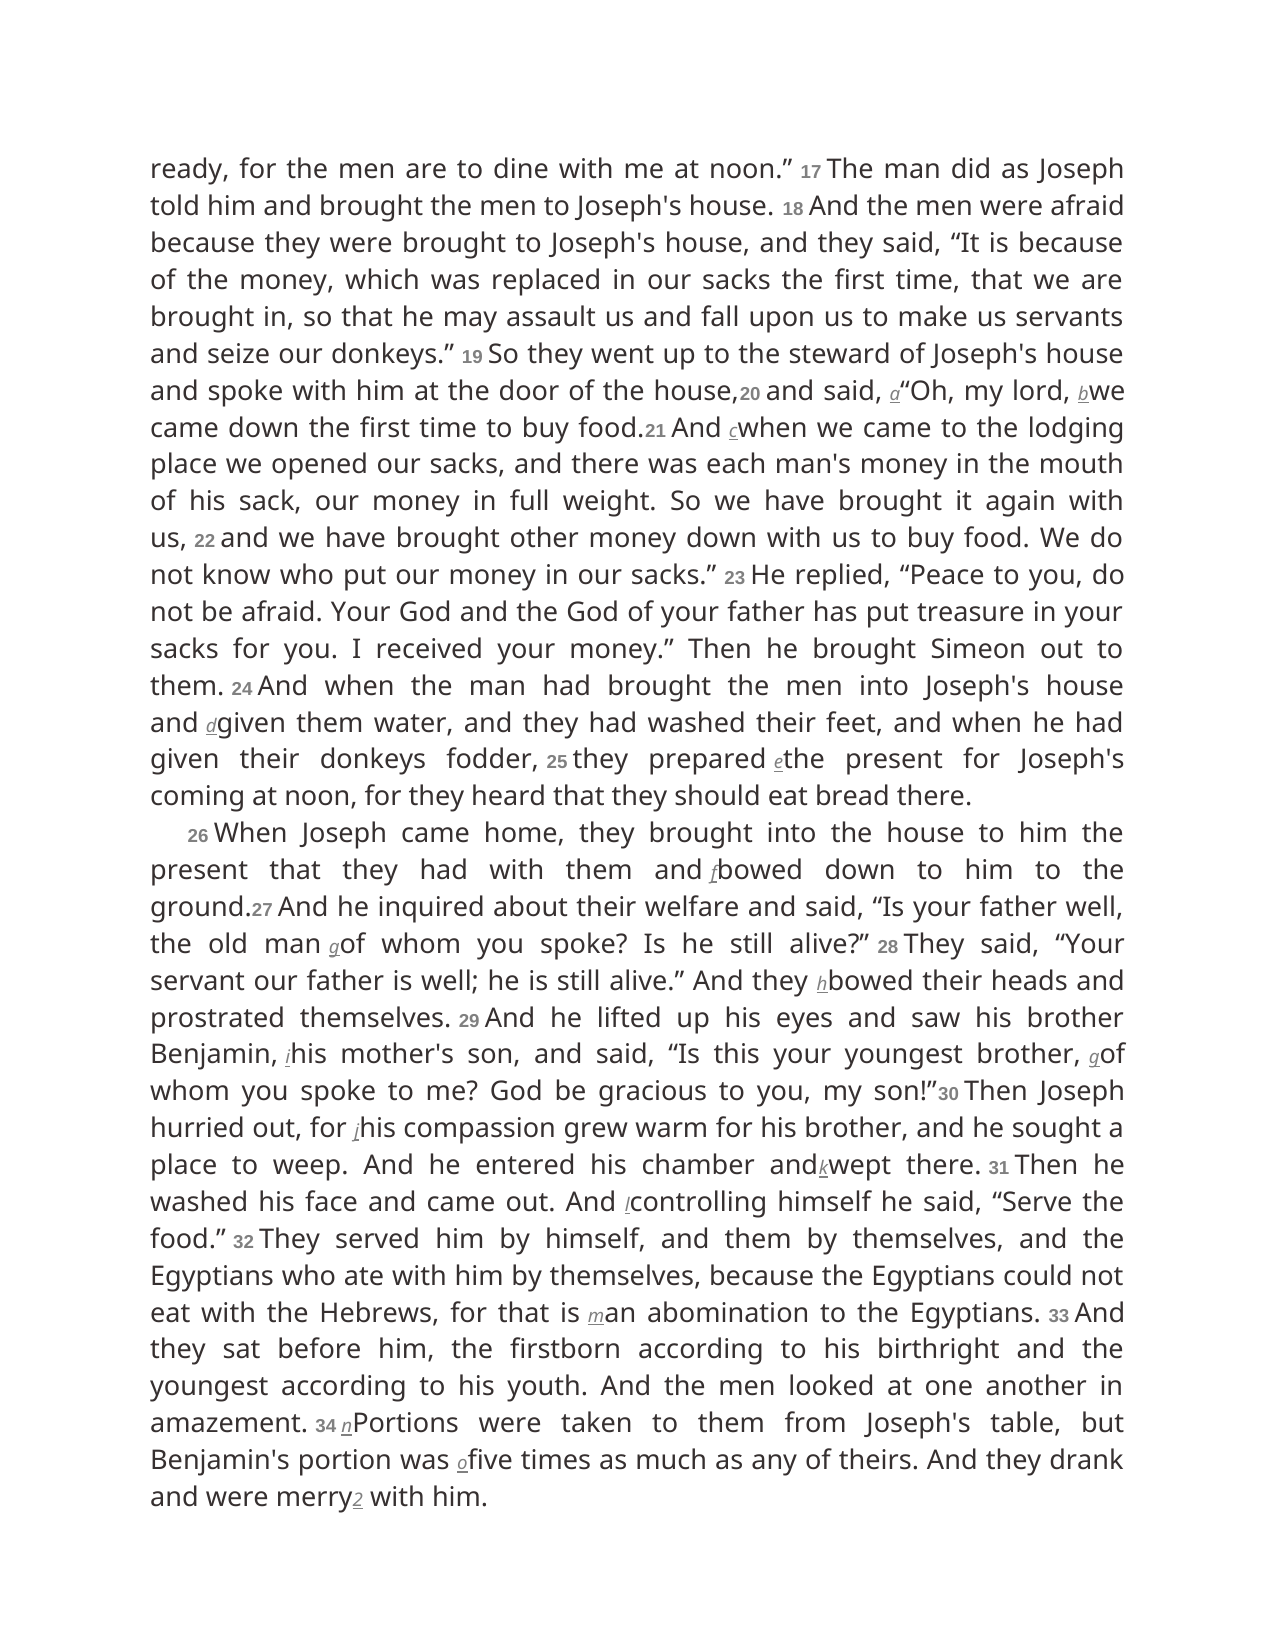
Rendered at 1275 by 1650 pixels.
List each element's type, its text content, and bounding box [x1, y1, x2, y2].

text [150, 150, 1125, 814]
text 26 When Joseph came home, they brought into the house to him the present that they had with them and fbowed down to him to the ground.27 And he inquired about their welfare and said, “Is your father well, the old man gof whom you spoke? Is he still alive?” 28 They said, “Your servant our father is well; he is still alive.” And they hbowed their heads and prostrated themselves. 29 And he lifted up his eyes and saw his brother Benjamin, ihis mother's son, and said, “Is this your youngest brother, gof whom you spoke to me? God be gracious to you, my son!”30 Then Joseph hurried out, for jhis compassion grew warm for his brother, and he sought a place to weep. And he entered his chamber andkwept there. 31 Then he washed his face and came out. And lcontrolling himself he said, “Serve the food.” 32 They served him by himself, and them by themselves, and the Egyptians who ate with him by themselves, because the Egyptians could not eat with the Hebrews, for that is man abomination to the Egyptians. 33 And they sat before him, the firstborn according to his birthright and the youngest according to his youth. And the men looked at one another in amazement. 34 nPortions were taken to them from Joseph's table, but Benjamin's portion was ofive times as much as any of theirs. And they drank and were merry2 with him. [150, 814, 1125, 1514]
